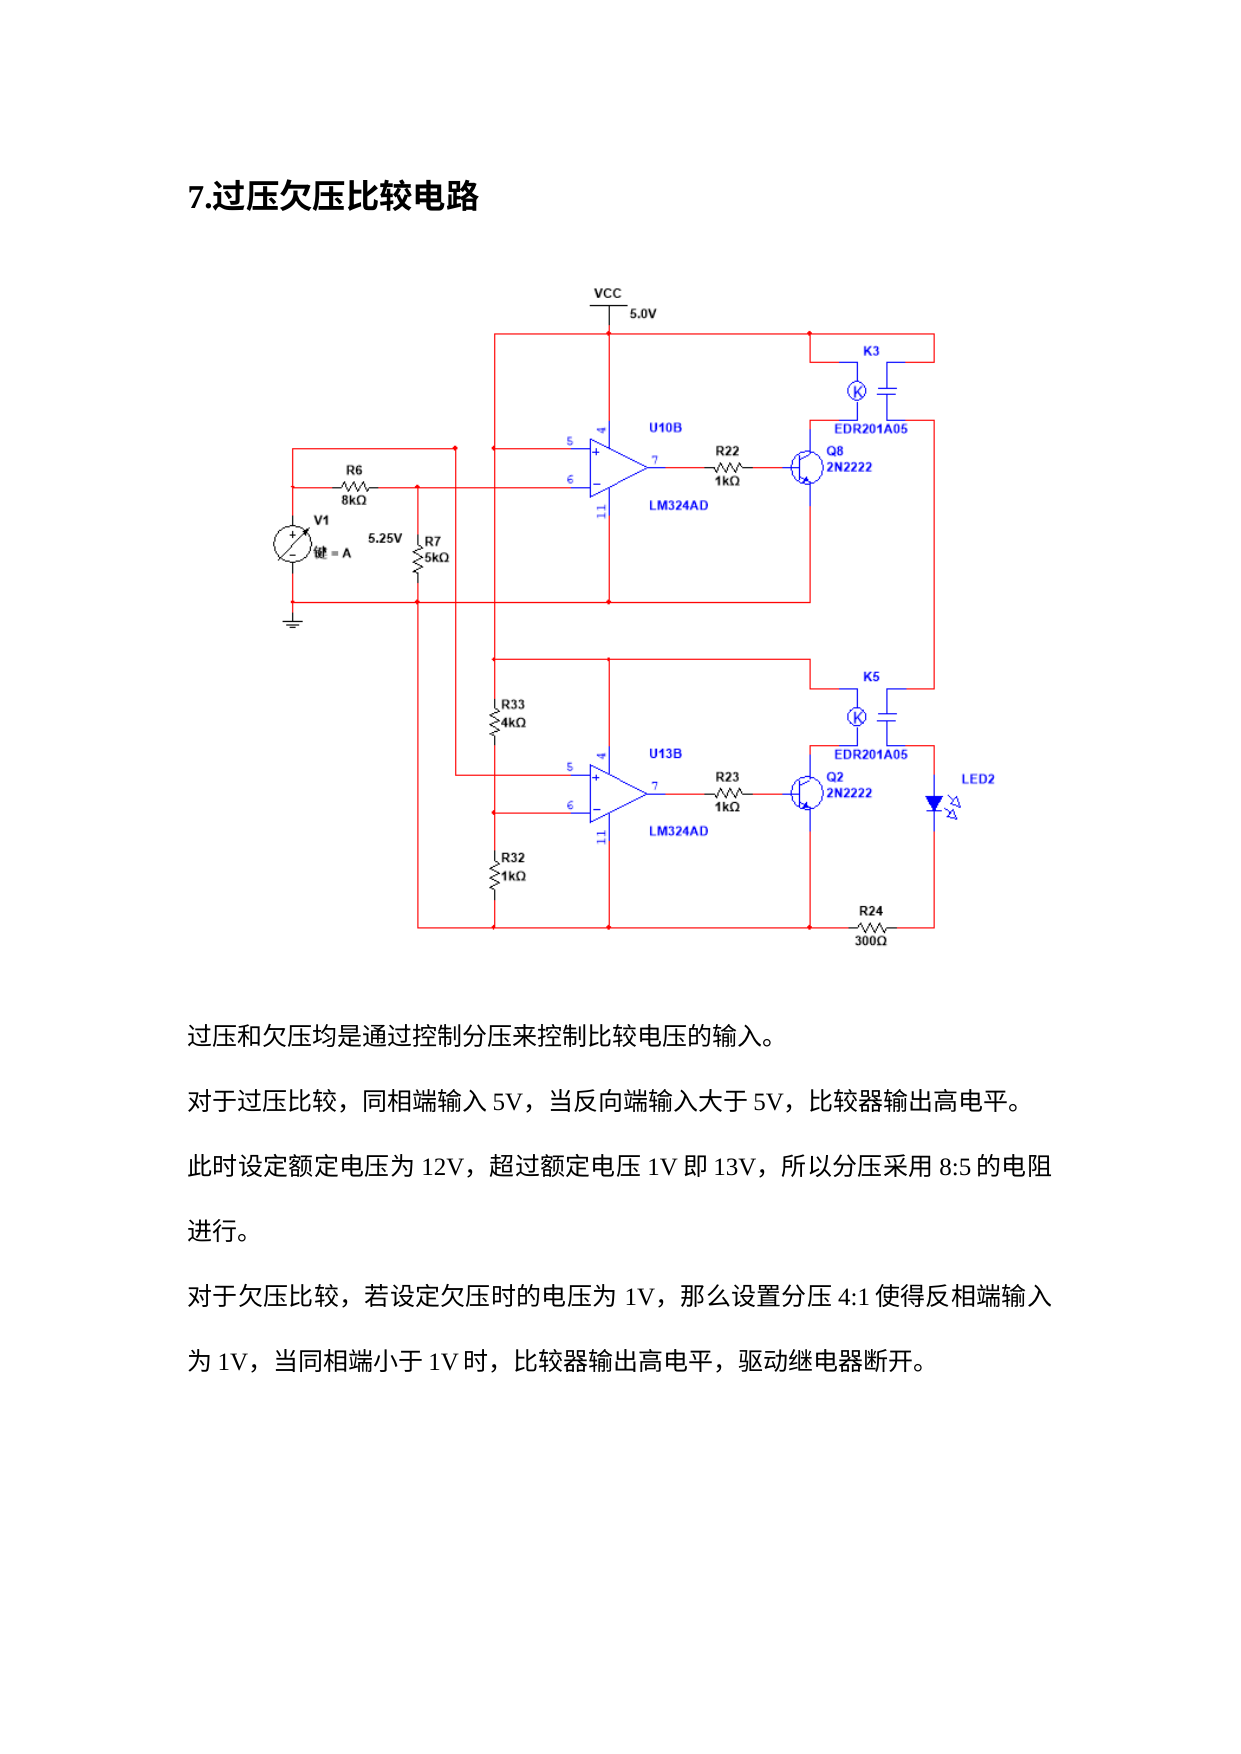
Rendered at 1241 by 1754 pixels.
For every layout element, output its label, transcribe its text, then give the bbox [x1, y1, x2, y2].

text 此时设定额定电压为12V，超过额定电压1V即13V，所以分压采用8:5的电阻进行。 [187, 1132, 1053, 1262]
text 过压和欠压均是通过控制分压来控制比较电压的输入。 [187, 1002, 1053, 1067]
text 对于过压比较，同相端输入5V，当反向端输入大于5V，比较器输出高电平。 [187, 1067, 1053, 1132]
picture [187, 254, 1053, 983]
text 对于欠压比较，若设定欠压时的电压为1V，那么设置分压4:1使得反相端输入为1V，当同相端小于1V时，比较器输出高电平，驱动继电器断开。 [187, 1262, 1053, 1392]
subtitle 7.过压欠压比较电路 [187, 162, 1053, 227]
